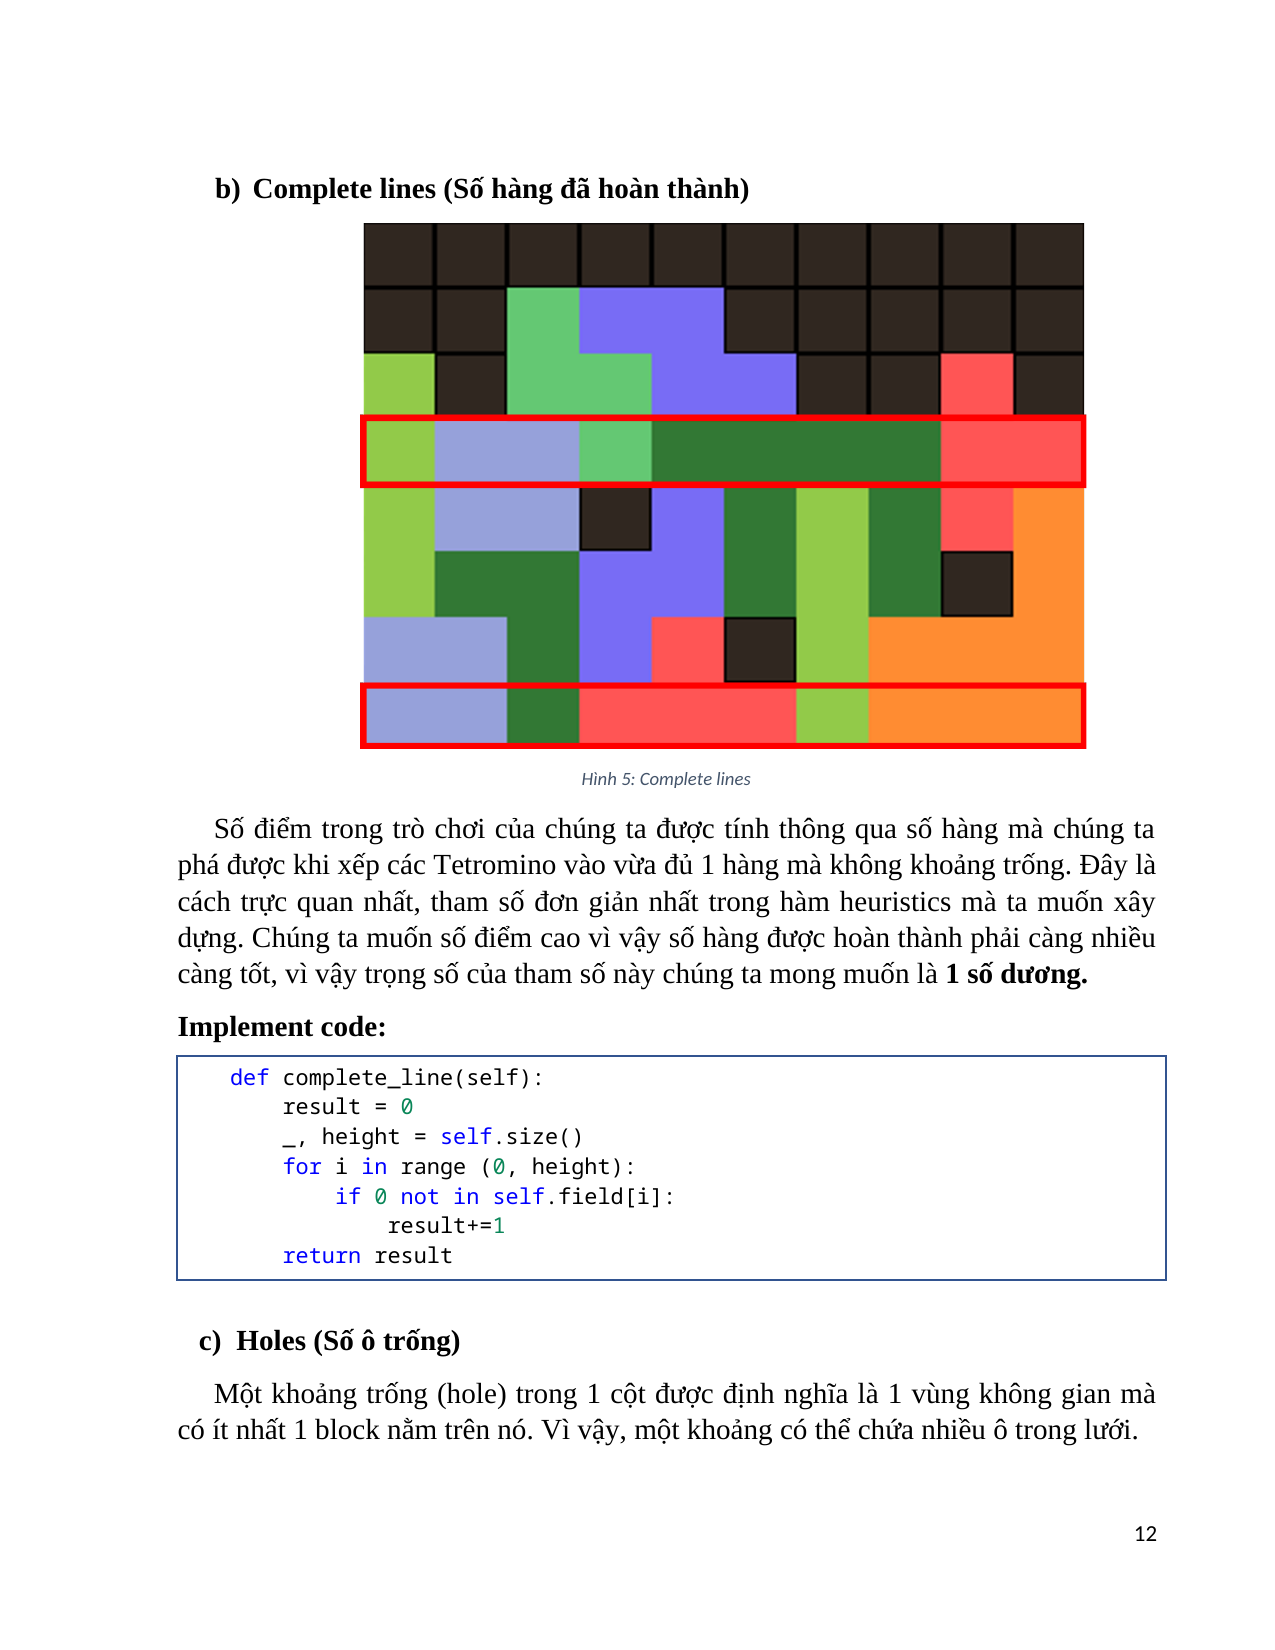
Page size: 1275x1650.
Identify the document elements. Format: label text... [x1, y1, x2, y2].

text def complete_line(self): [178, 1062, 1157, 1091]
text result+=1 [178, 1211, 1157, 1240]
picture [360, 223, 1087, 749]
text Hình 5: Complete lines [177, 768, 1157, 791]
list Holes (Số ô trống) [199, 1323, 1157, 1356]
text Implement code: [177, 1009, 1157, 1042]
text for i in range (0, height): [178, 1151, 1157, 1181]
text if 0 not in self.field[i]: [178, 1181, 1157, 1211]
text result = 0 [178, 1091, 1157, 1121]
text Số điểm trong trò chơi của chúng ta được tính thông qua số hàng mà chúng ta phá được khi xếp các Tetromino vào vừa đủ 1 hàng mà không khoảng trống. Đây là cách trực quan nhất, tham số đơn giản nhất trong hàm heuristics mà ta muốn xây dựng. Chúng ta muốn số điểm cao vì vậy số hàng được hoàn thành phải càng nhiều càng tốt, vì vậy trọng số của tham số này chúng ta mong muốn là 1 số dương. [177, 811, 1157, 989]
list Complete lines (Số hàng đã hoàn thành) [215, 171, 1157, 204]
text return result [178, 1240, 1157, 1270]
text Một khoảng trống (hole) trong 1 cột được định nghĩa là 1 vùng không gian mà có ít nhất 1 block nằm trên nó. Vì vậy, một khoảng có thể chứa nhiều ô trong lưới. [177, 1376, 1157, 1445]
text _, height = self.size() [178, 1121, 1157, 1151]
